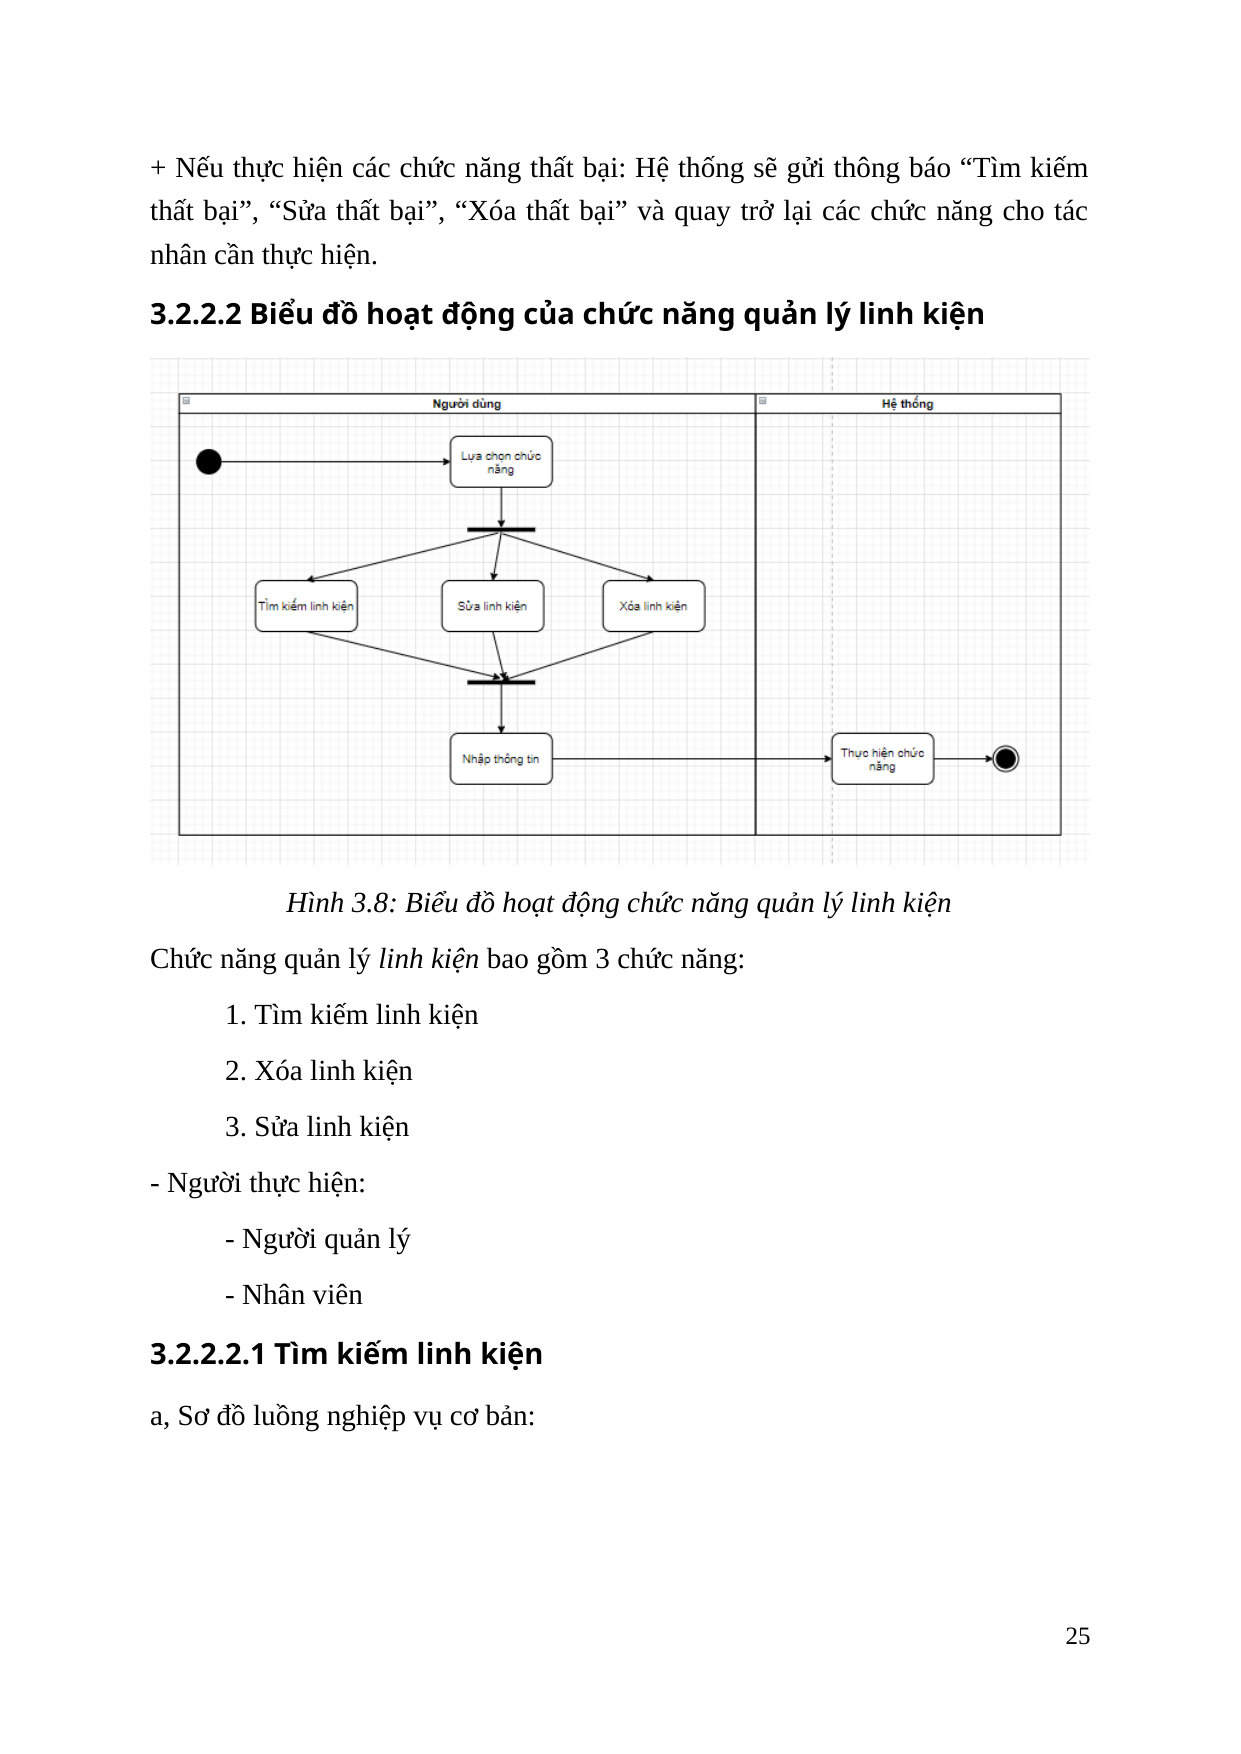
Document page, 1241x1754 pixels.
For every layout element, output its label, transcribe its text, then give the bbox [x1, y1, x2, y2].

text - Người thực hiện: [150, 1165, 1090, 1199]
text 2. Xóa linh kiện [150, 1053, 1090, 1087]
text a, Sơ đồ luồng nghiệp vụ cơ bản: [150, 1398, 1090, 1431]
picture [150, 357, 1091, 865]
text 1. Tìm kiếm linh kiện [150, 997, 1090, 1031]
subtitle 3.2.2.2.1 Tìm kiếm linh kiện [150, 1333, 1090, 1373]
text + Nếu thực hiện các chức năng thất bại: Hệ thống sẽ gửi thông báo “Tìm kiếm thất bại”, “Sửa thất bại”, “Xóa thất bại” và quay trở lại các chức năng cho tác nhân cần thực hiện. [150, 150, 1090, 271]
text - Nhân viên [150, 1277, 1090, 1311]
text Chức năng quản lý linh kiện bao gồm 3 chức năng: [150, 941, 1090, 975]
text Hình 3.8: Biểu đồ hoạt động chức năng quản lý linh kiện [150, 885, 1090, 919]
text - Người quản lý [150, 1221, 1090, 1255]
subtitle 3.2.2.2 Biểu đồ hoạt động của chức năng quản lý linh kiện [150, 293, 1090, 333]
text 3. Sửa linh kiện [150, 1109, 1090, 1143]
